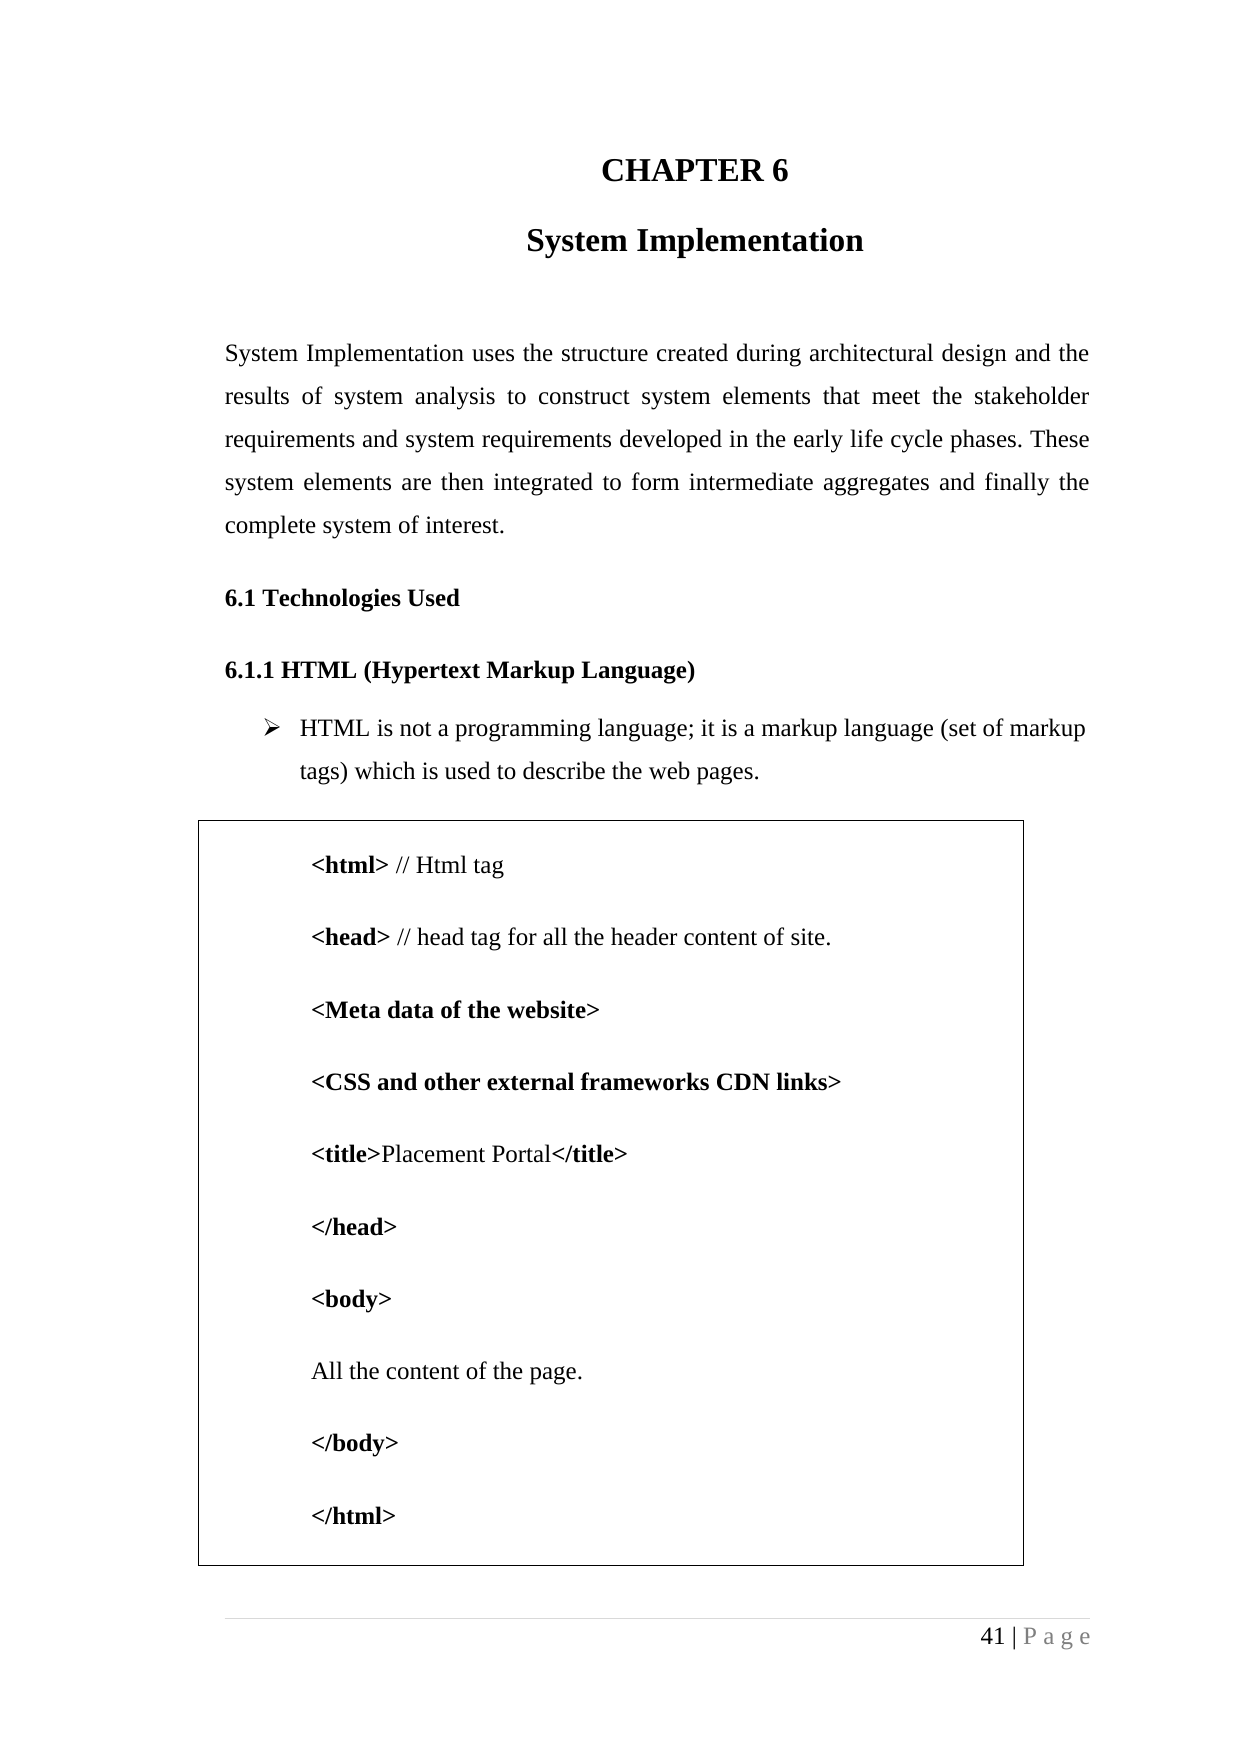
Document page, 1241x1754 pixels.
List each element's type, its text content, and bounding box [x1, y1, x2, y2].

text CHAPTER 6 [224, 150, 1090, 188]
table_header <html> // Html tag <head> // head tag for all the header content of site. <Meta data of the website> <CSS and other external frameworks CDN links> <title>Placement Portal</title> </head> <body> All the content of the page. </body> </html> [199, 821, 1023, 1564]
text System Implementation [299, 220, 1090, 258]
text 6.1.1 HTML (Hypertext Markup Language) [224, 655, 1090, 684]
text System Implementation uses the structure created during architectural design and the results of system analysis to construct system elements that meet the stakeholder requirements and system requirements developed in the early life cycle phases. These system elements are then integrated to form intermediate aggregates and finally the complete system of interest. [224, 338, 1090, 539]
list Technologies Used [224, 583, 1090, 611]
list HTML is not a programming language; it is a markup language (set of markup tags) which is used to describe the web pages. [262, 713, 1090, 785]
